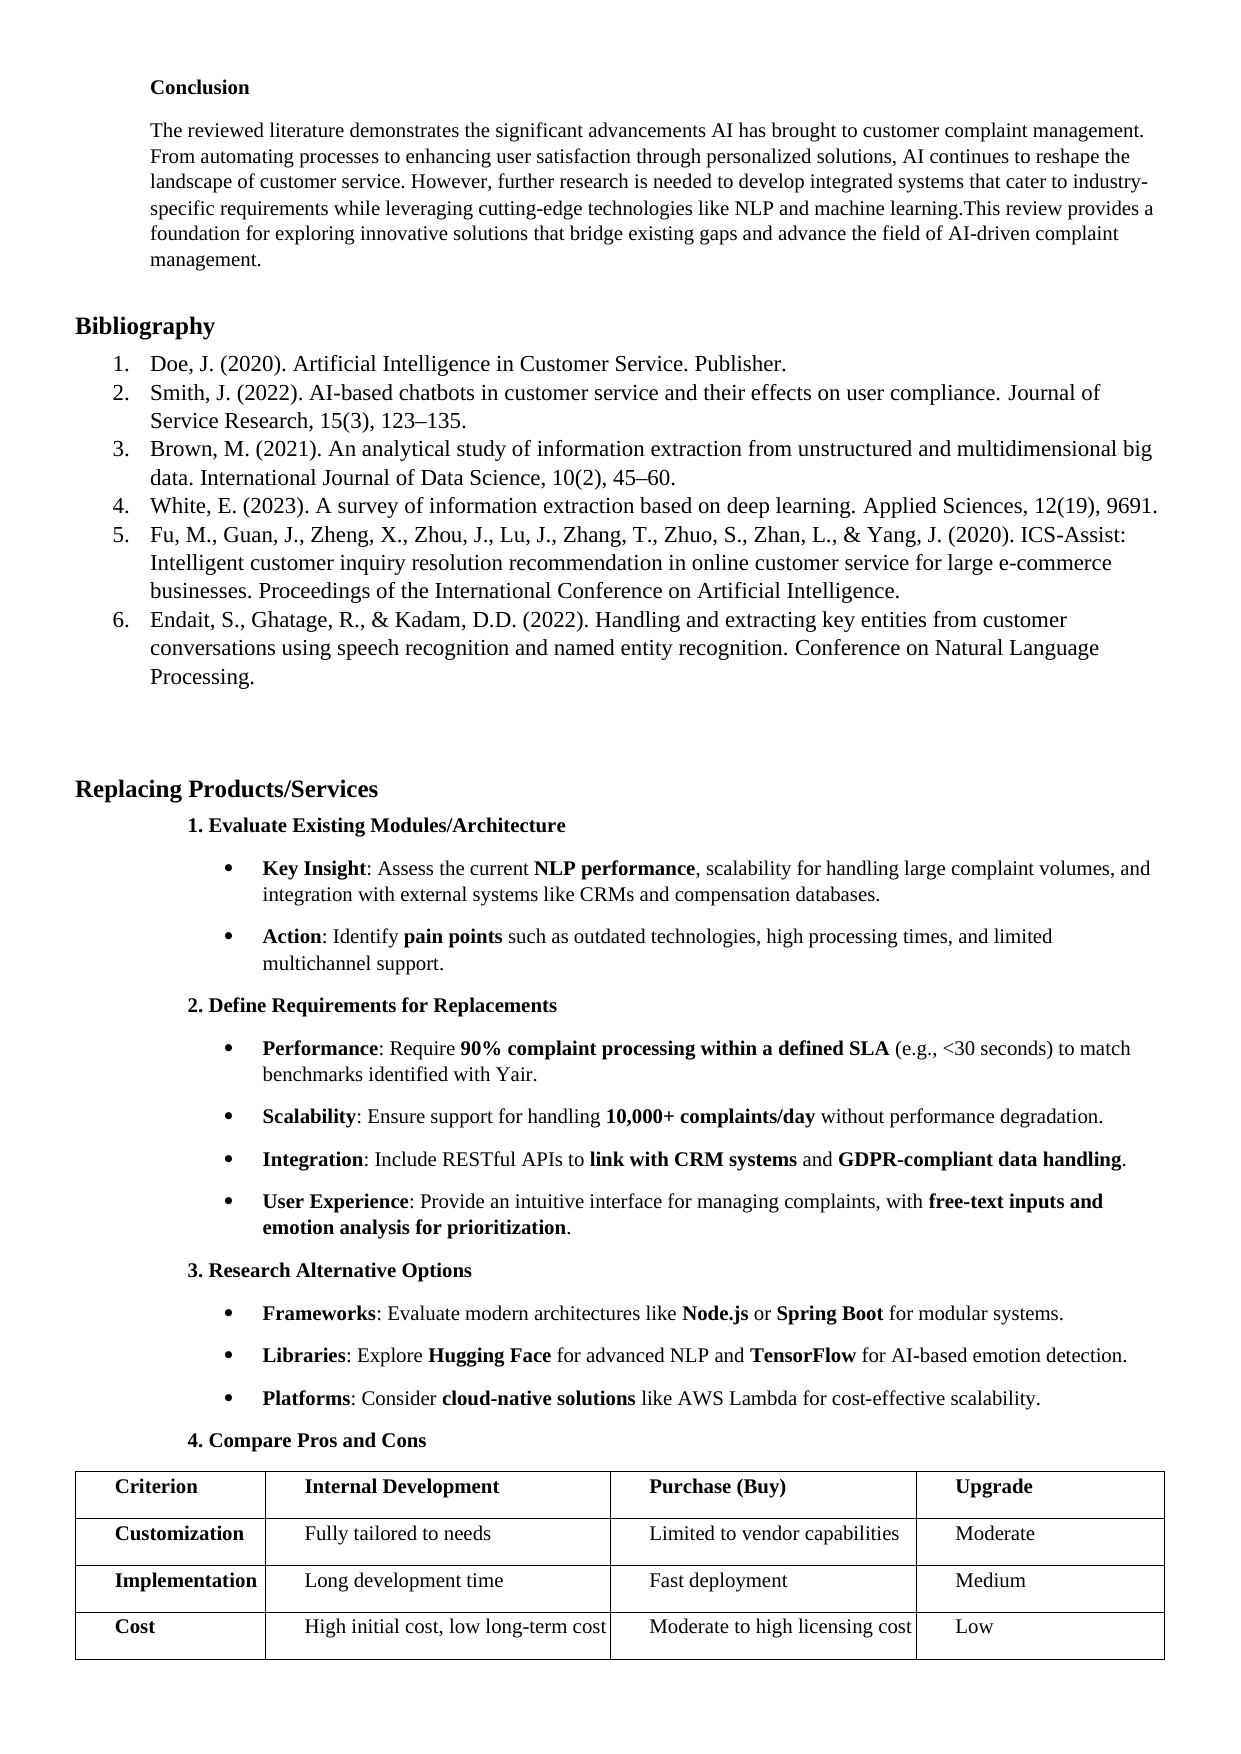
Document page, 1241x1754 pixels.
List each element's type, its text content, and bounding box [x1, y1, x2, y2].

list Frameworks: Evaluate modern architectures like Node.js or Spring Boot for modular systems. [225, 1301, 1165, 1324]
table_header Internal Development [266, 1472, 610, 1518]
table_cell Long development time [266, 1566, 610, 1612]
table_cell Medium [917, 1566, 1164, 1612]
text 4. Compare Pros and Cons [187, 1428, 1165, 1452]
table_cell Moderate [917, 1519, 1164, 1565]
list Brown, M. (2021). An analytical study of information extraction from unstructured and multidimensional big data. International Journal of Data Science, 10(2), 45–60. [112, 435, 1165, 490]
list White, E. (2023). A survey of information extraction based on deep learning. Applied Sciences, 12(19), 9691. [112, 492, 1165, 519]
list User Experience: Provide an intuitive interface for managing complaints, with free-text inputs and emotion analysis for prioritization. [225, 1189, 1165, 1239]
text 1. Evaluate Existing Modules/Architecture [187, 813, 1165, 837]
table_header Upgrade [917, 1472, 1164, 1518]
text 3. Research Alternative Options [187, 1258, 1165, 1282]
list Key Insight: Assess the current NLP performance, scalability for handling large complaint volumes, and integration with external systems like CRMs and compensation databases. [225, 856, 1165, 906]
table_cell Low [917, 1613, 1164, 1659]
list Fu, M., Guan, J., Zheng, X., Zhou, J., Lu, J., Zhang, T., Zhuo, S., Zhan, L., & Yang, J. (2020). ICS-Assist: Intelligent customer inquiry resolution recommendation in online customer service for large e-commerce businesses. Proceedings of the International Conference on Artificial Intelligence. [112, 521, 1165, 604]
table_cell Customization [76, 1519, 265, 1565]
table_cell Cost [76, 1613, 265, 1659]
list Scalability: Ensure support for handling 10,000+ complaints/day without performance degradation. [225, 1104, 1165, 1128]
subtitle Replacing Products/Services [75, 774, 1165, 803]
subtitle Bibliography [75, 311, 1165, 339]
text Conclusion [150, 75, 1165, 99]
list Performance: Require 90% complaint processing within a defined SLA (e.g., <30 seconds) to match benchmarks identified with Yair. [225, 1036, 1165, 1086]
table_cell Moderate to high licensing cost [611, 1613, 916, 1659]
table_cell Fast deployment [611, 1566, 916, 1612]
text 2. Define Requirements for Replacements [187, 993, 1165, 1017]
text The reviewed literature demonstrates the significant advancements AI has brought to customer complaint management. From automating processes to enhancing user satisfaction through personalized solutions, AI continues to reshape the landscape of customer service. However, further research is needed to develop integrated systems that cater to industry-specific requirements while leveraging cutting-edge technologies like NLP and machine learning.This review provides a foundation for exploring innovative solutions that bridge existing gaps and advance the field of AI-driven complaint management. [150, 118, 1165, 271]
list Libraries: Explore Hugging Face for advanced NLP and TensorFlow for AI-based emotion detection. [225, 1343, 1165, 1367]
table_cell Fully tailored to needs [266, 1519, 610, 1565]
table_header Criterion [76, 1472, 265, 1518]
list Smith, J. (2022). AI-based chatbots in customer service and their effects on user compliance. Journal of Service Research, 15(3), 123–135. [112, 378, 1165, 433]
list Doe, J. (2020). Artificial Intelligence in Customer Service. Publisher. [112, 350, 1165, 376]
table_header Purchase (Buy) [611, 1472, 916, 1518]
table_cell Implementation [76, 1566, 265, 1612]
table_cell Limited to vendor capabilities [611, 1519, 916, 1565]
list Action: Identify pain points such as outdated technologies, high processing times, and limited multichannel support. [225, 924, 1165, 974]
list Endait, S., Ghatage, R., & Kadam, D.D. (2022). Handling and extracting key entities from customer conversations using speech recognition and named entity recognition. Conference on Natural Language Processing. [112, 606, 1165, 689]
table_cell High initial cost, low long-term cost [266, 1613, 610, 1659]
list Integration: Include RESTful APIs to link with CRM systems and GDPR-compliant data handling. [225, 1147, 1165, 1171]
list Platforms: Consider cloud-native solutions like AWS Lambda for cost-effective scalability. [225, 1386, 1165, 1410]
